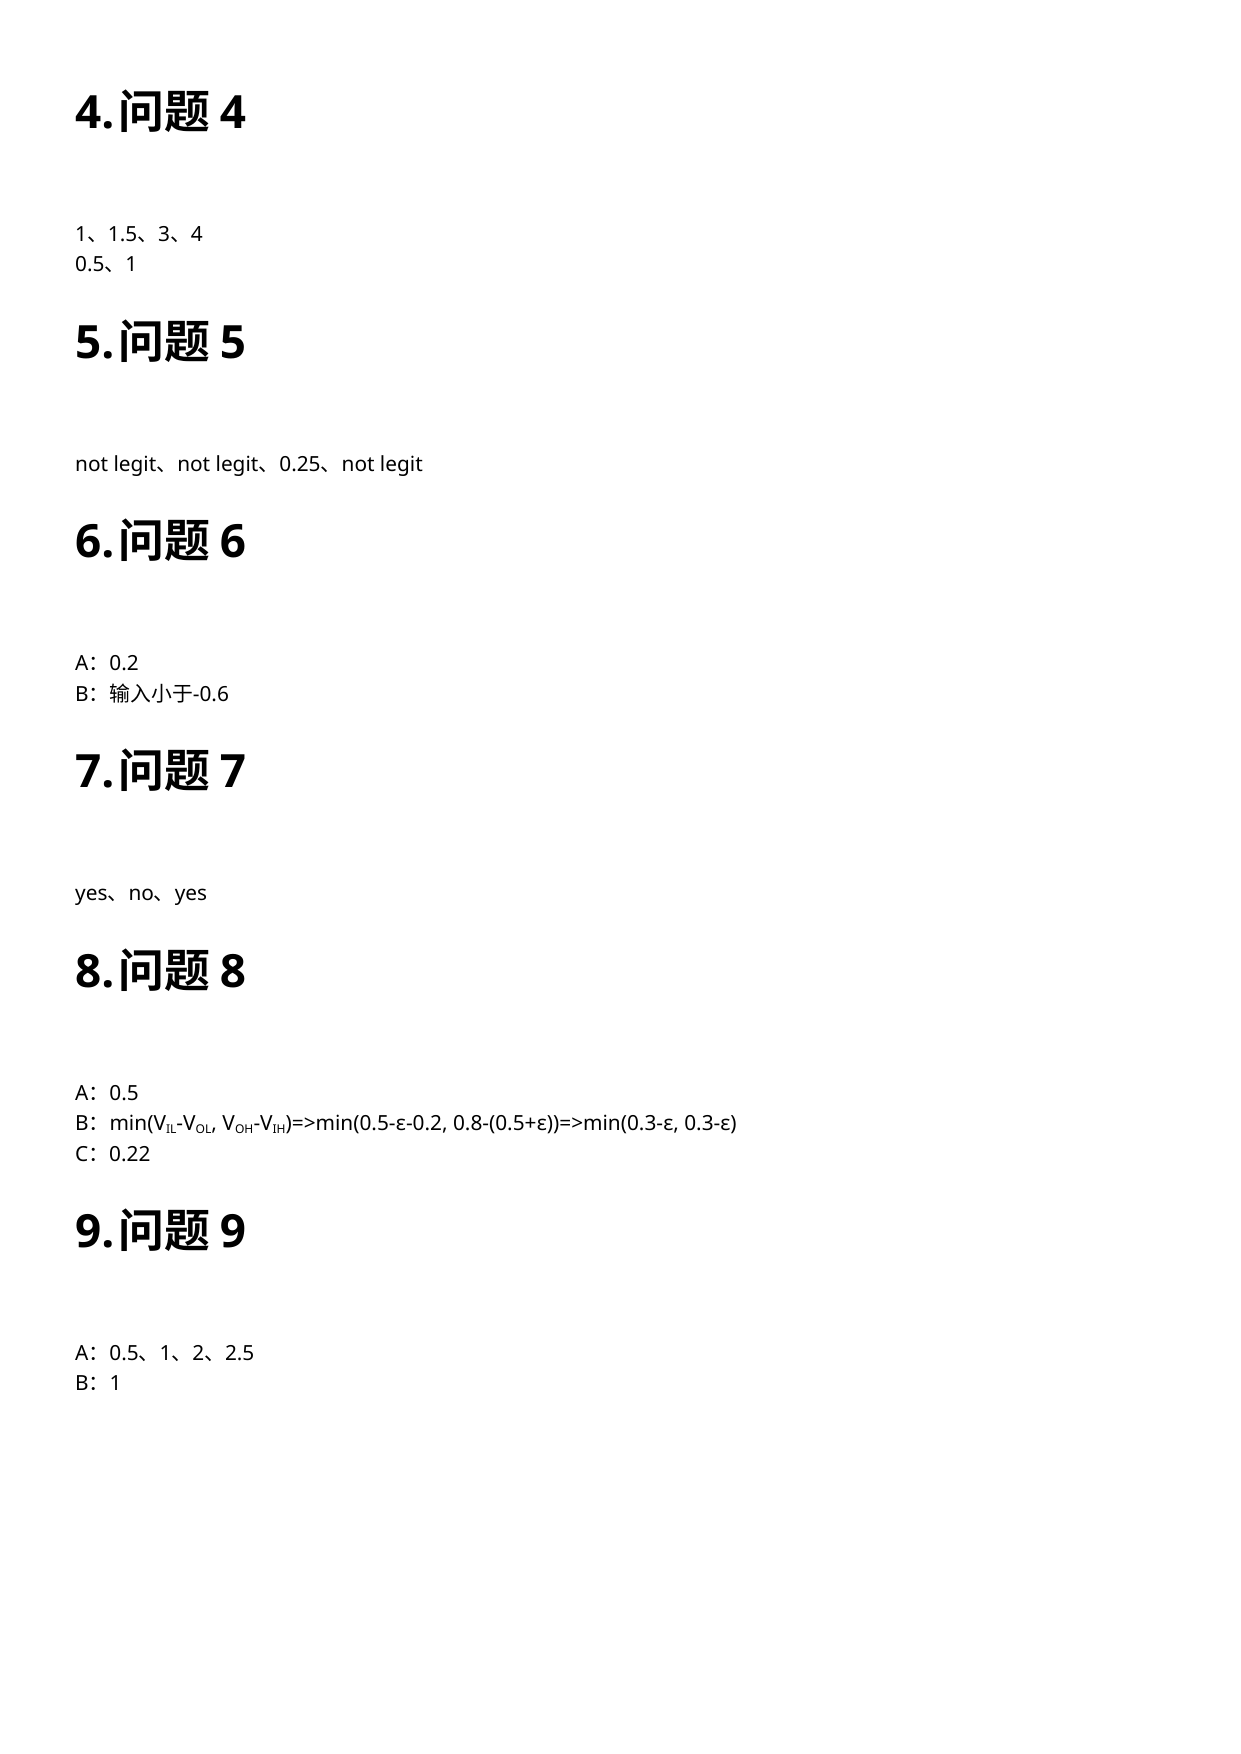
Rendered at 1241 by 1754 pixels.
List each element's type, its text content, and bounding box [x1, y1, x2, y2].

text B：min(VIL-VOL, VOH-VIH)=>min(0.5-ε-0.2, 0.8-(0.5+ε))=>min(0.3-ε, 0.3-ε) [75, 1106, 1165, 1137]
text B：1 [75, 1367, 1165, 1397]
text A：0.5、1、2、2.5 [75, 1336, 1165, 1367]
text yes、no、yes [75, 877, 1165, 907]
text 0.5、1 [75, 247, 1165, 278]
text A：0.5 [75, 1076, 1165, 1106]
text not legit、not legit、0.25、not legit [75, 447, 1165, 477]
text C：0.22 [75, 1137, 1165, 1167]
subtitle 问题6 [75, 504, 1165, 571]
subtitle 问题8 [75, 934, 1165, 1001]
text B：输入小于-0.6 [75, 677, 1165, 707]
subtitle 问题7 [75, 734, 1165, 801]
subtitle 问题4 [75, 75, 1165, 142]
subtitle 问题5 [75, 305, 1165, 371]
subtitle 问题9 [75, 1194, 1165, 1261]
text A：0.2 [75, 647, 1165, 677]
text 1、1.5、3、4 [75, 217, 1165, 247]
